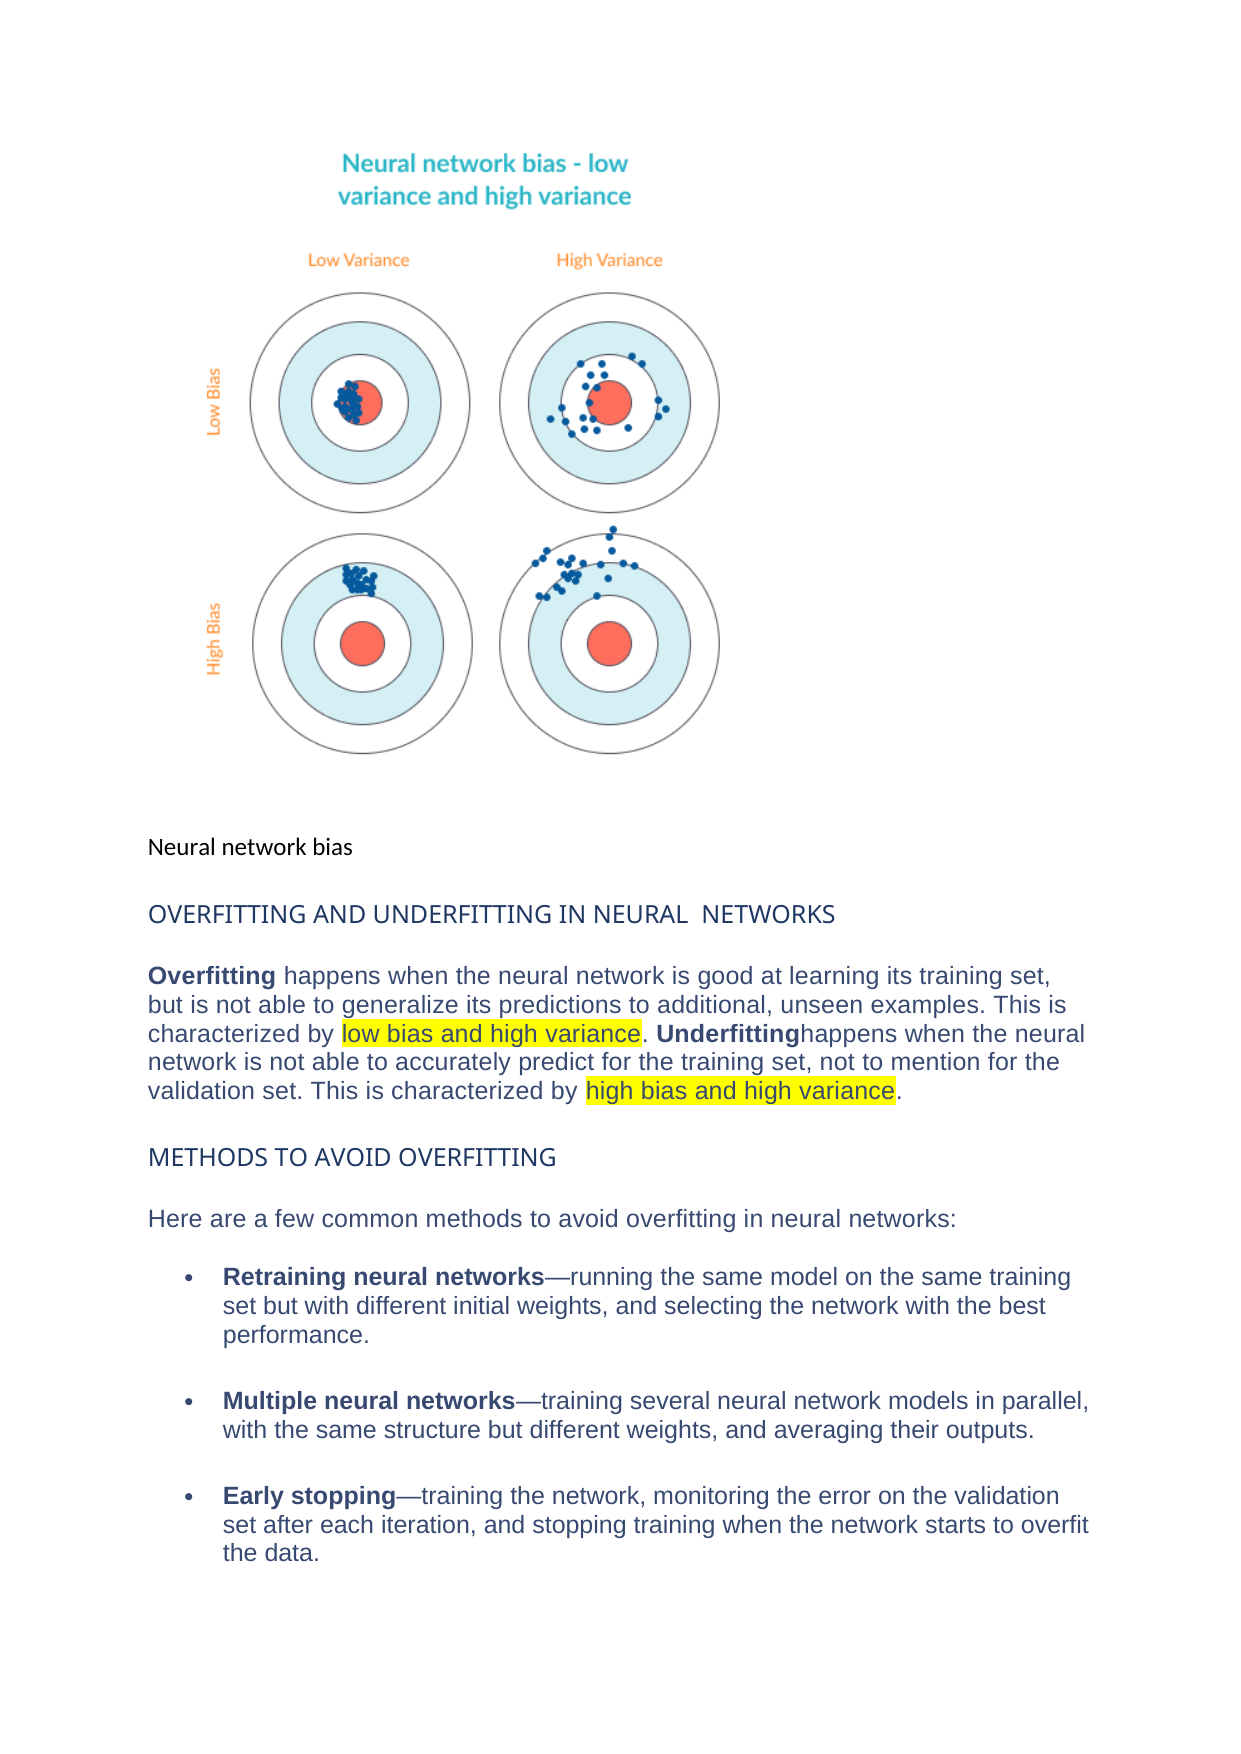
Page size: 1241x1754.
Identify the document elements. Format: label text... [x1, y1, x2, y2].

subtitle METHODS TO AVOID OVERFITTING [148, 1139, 1093, 1174]
list Retraining neural networks—running the same model on the same training set but with different initial weights, and selecting the network with the best performance. [185, 1262, 1093, 1348]
list Early stopping—training the network, monitoring the error on the validation set after each iteration, and stopping training when the network starts to overfit the data. [185, 1481, 1093, 1567]
subtitle OVERFITTING AND UNDERFITTING IN NEURAL NETWORKS [148, 897, 1093, 931]
list Multiple neural networks—training several neural network models in parallel, with the same structure but different weights, and averaging their outputs. [185, 1386, 1093, 1443]
picture [147, 147, 824, 832]
text Neural network bias [148, 831, 1093, 862]
text Overfitting happens when the neural network is good at learning its training set, but is not able to generalize its predictions to additional, unseen examples. This is characterized by low bias and high variance. Underfittinghappens when the neural network is not able to accurately predict for the training set, not to mention for the validation set. This is characterized by high bias and high variance. [148, 961, 1093, 1105]
text Here are a few common methods to avoid overfitting in neural networks: [148, 1204, 1093, 1233]
